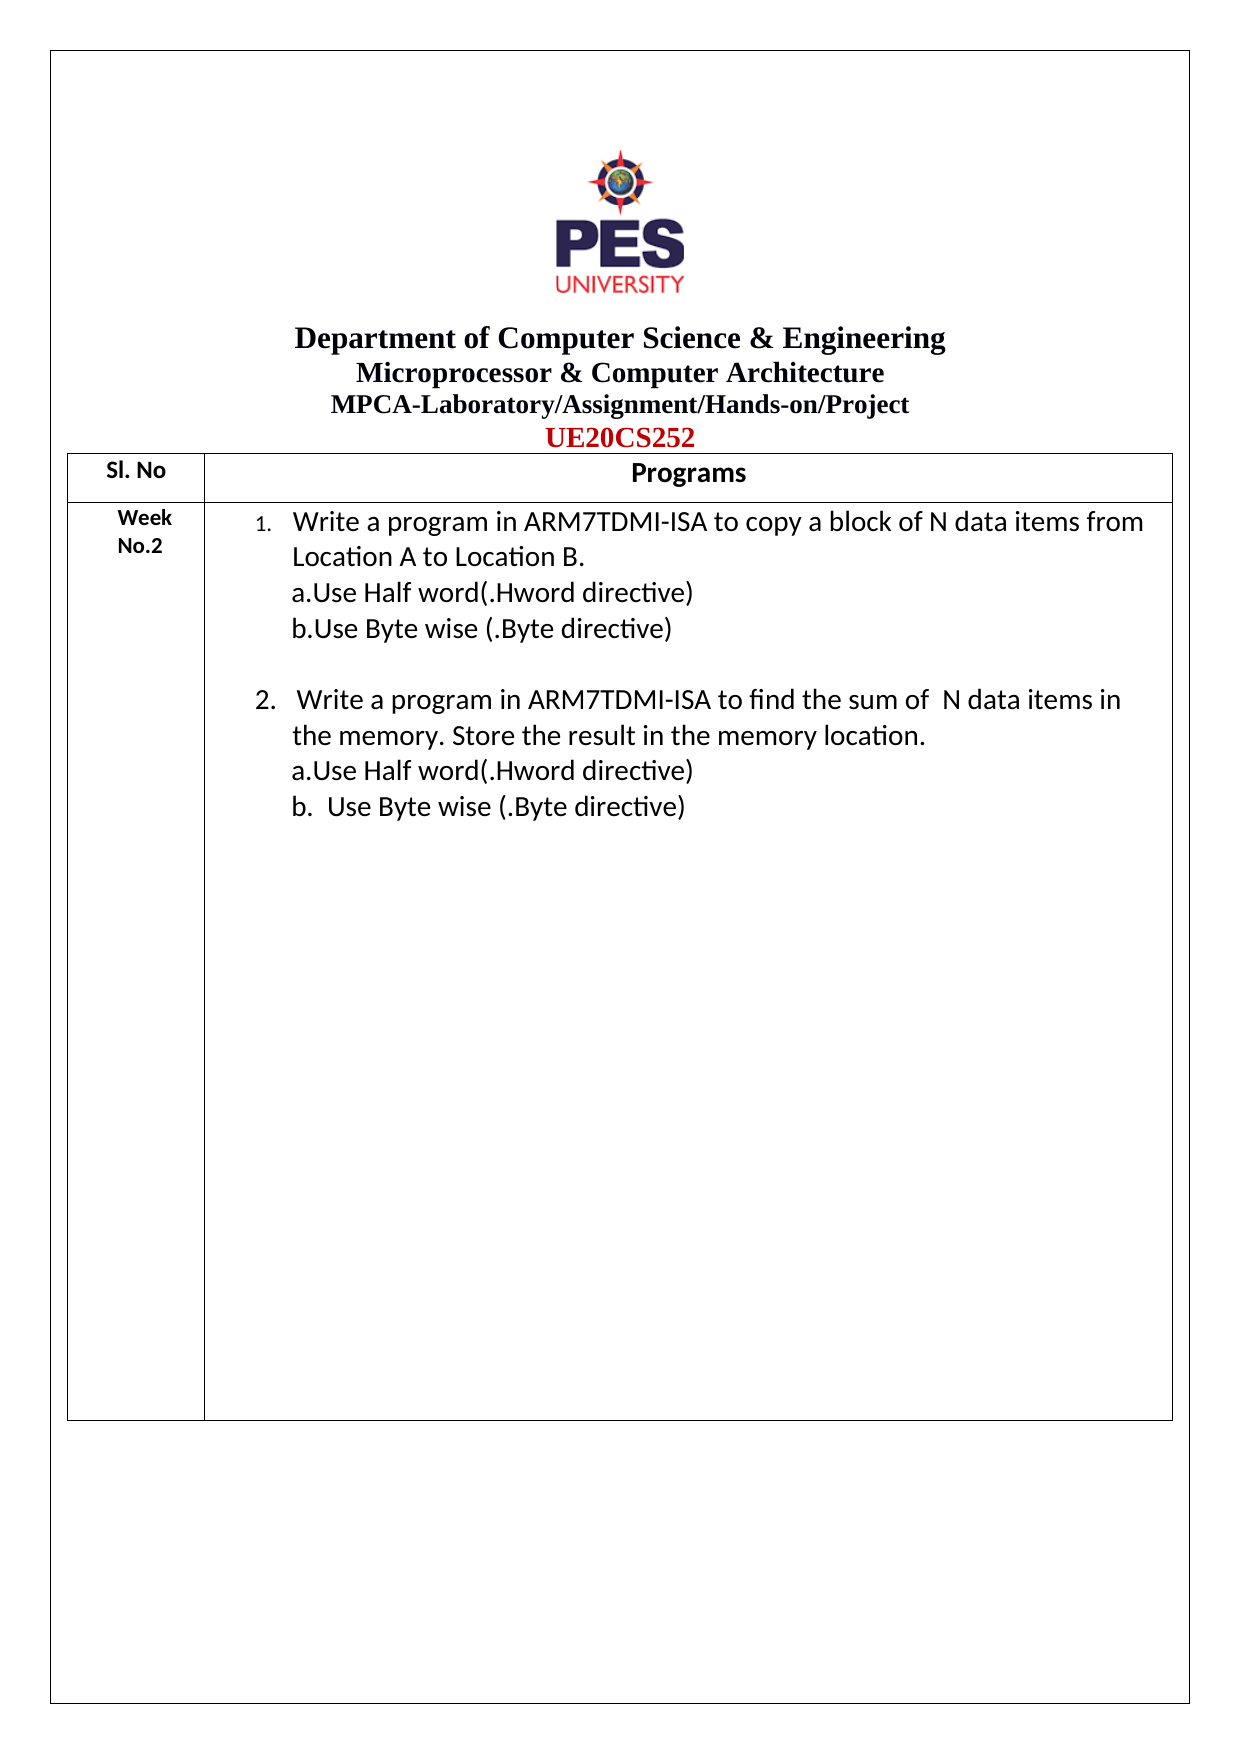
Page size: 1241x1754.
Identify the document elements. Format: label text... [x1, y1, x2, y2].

text UE20CS252 [150, 420, 1090, 453]
table_header Programs [205, 454, 1172, 502]
table_header Sl. No [68, 454, 204, 502]
text Microprocessor & Computer Architecture [150, 355, 1090, 388]
table_cell Week No.2 [68, 503, 204, 1420]
table_cell 1. Write a program in ARM7TDMI-ISA to copy a block of N data items from Location A to Location B. a.Use Half word(.Hword directive) b.Use Byte wise (.Byte directive) 2. Write a program in ARM7TDMI-ISA to find the sum of N data items in the memory. Store the result in the memory location. a.Use Half word(.Hword directive) b. Use Byte wise (.Byte directive) [205, 503, 1172, 1420]
text Department of Computer Science & Engineering [150, 319, 1090, 355]
picture [556, 150, 684, 293]
text MPCA-Laboratory/Assignment/Hands-on/Project [150, 388, 1090, 420]
